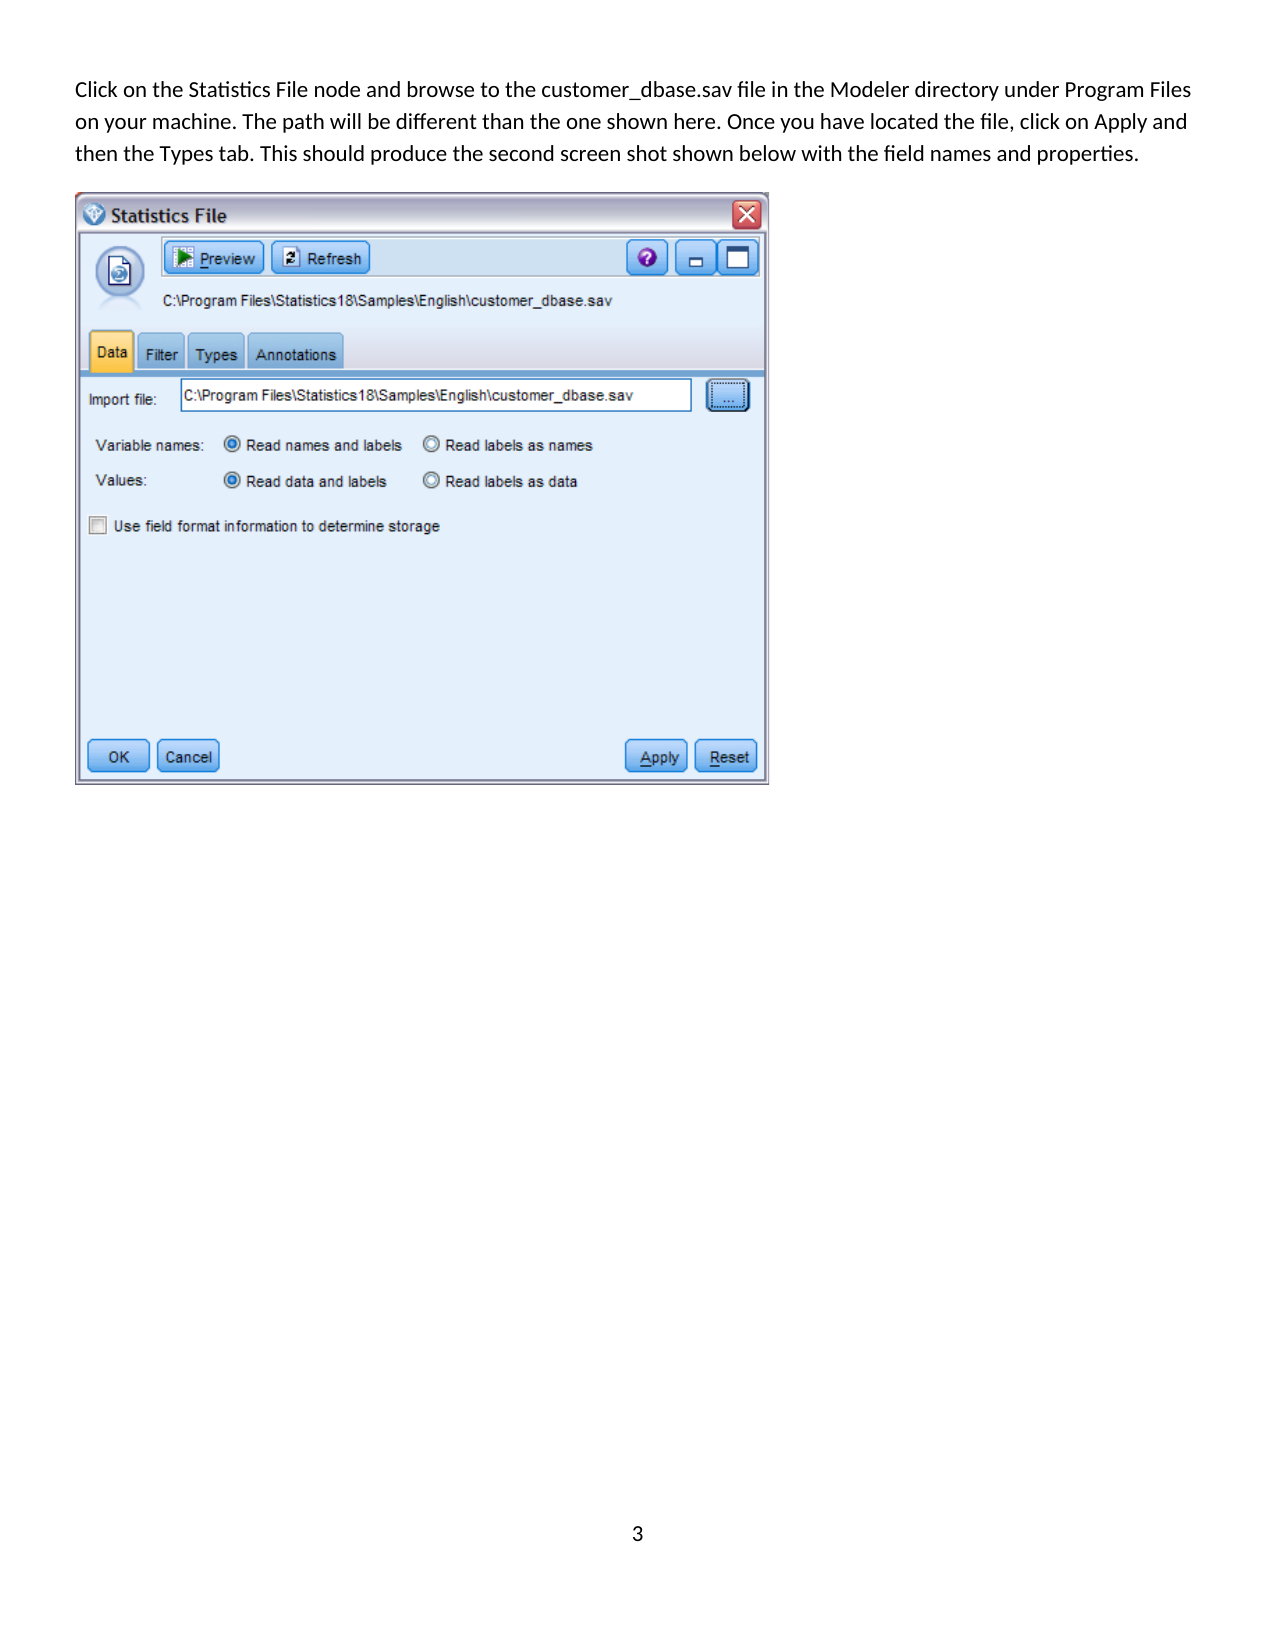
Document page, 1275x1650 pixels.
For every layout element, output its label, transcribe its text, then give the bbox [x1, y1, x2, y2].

text Click on the Statistics File node and browse to the customer_dbase.sav file in the Modeler directory under Program Files on your machine. The path will be different than the one shown here. Once you have located the file, click on Apply and then the Types tab. This should produce the second screen shot shown below with the field names and properties. [75, 75, 1200, 167]
picture [75, 192, 770, 785]
